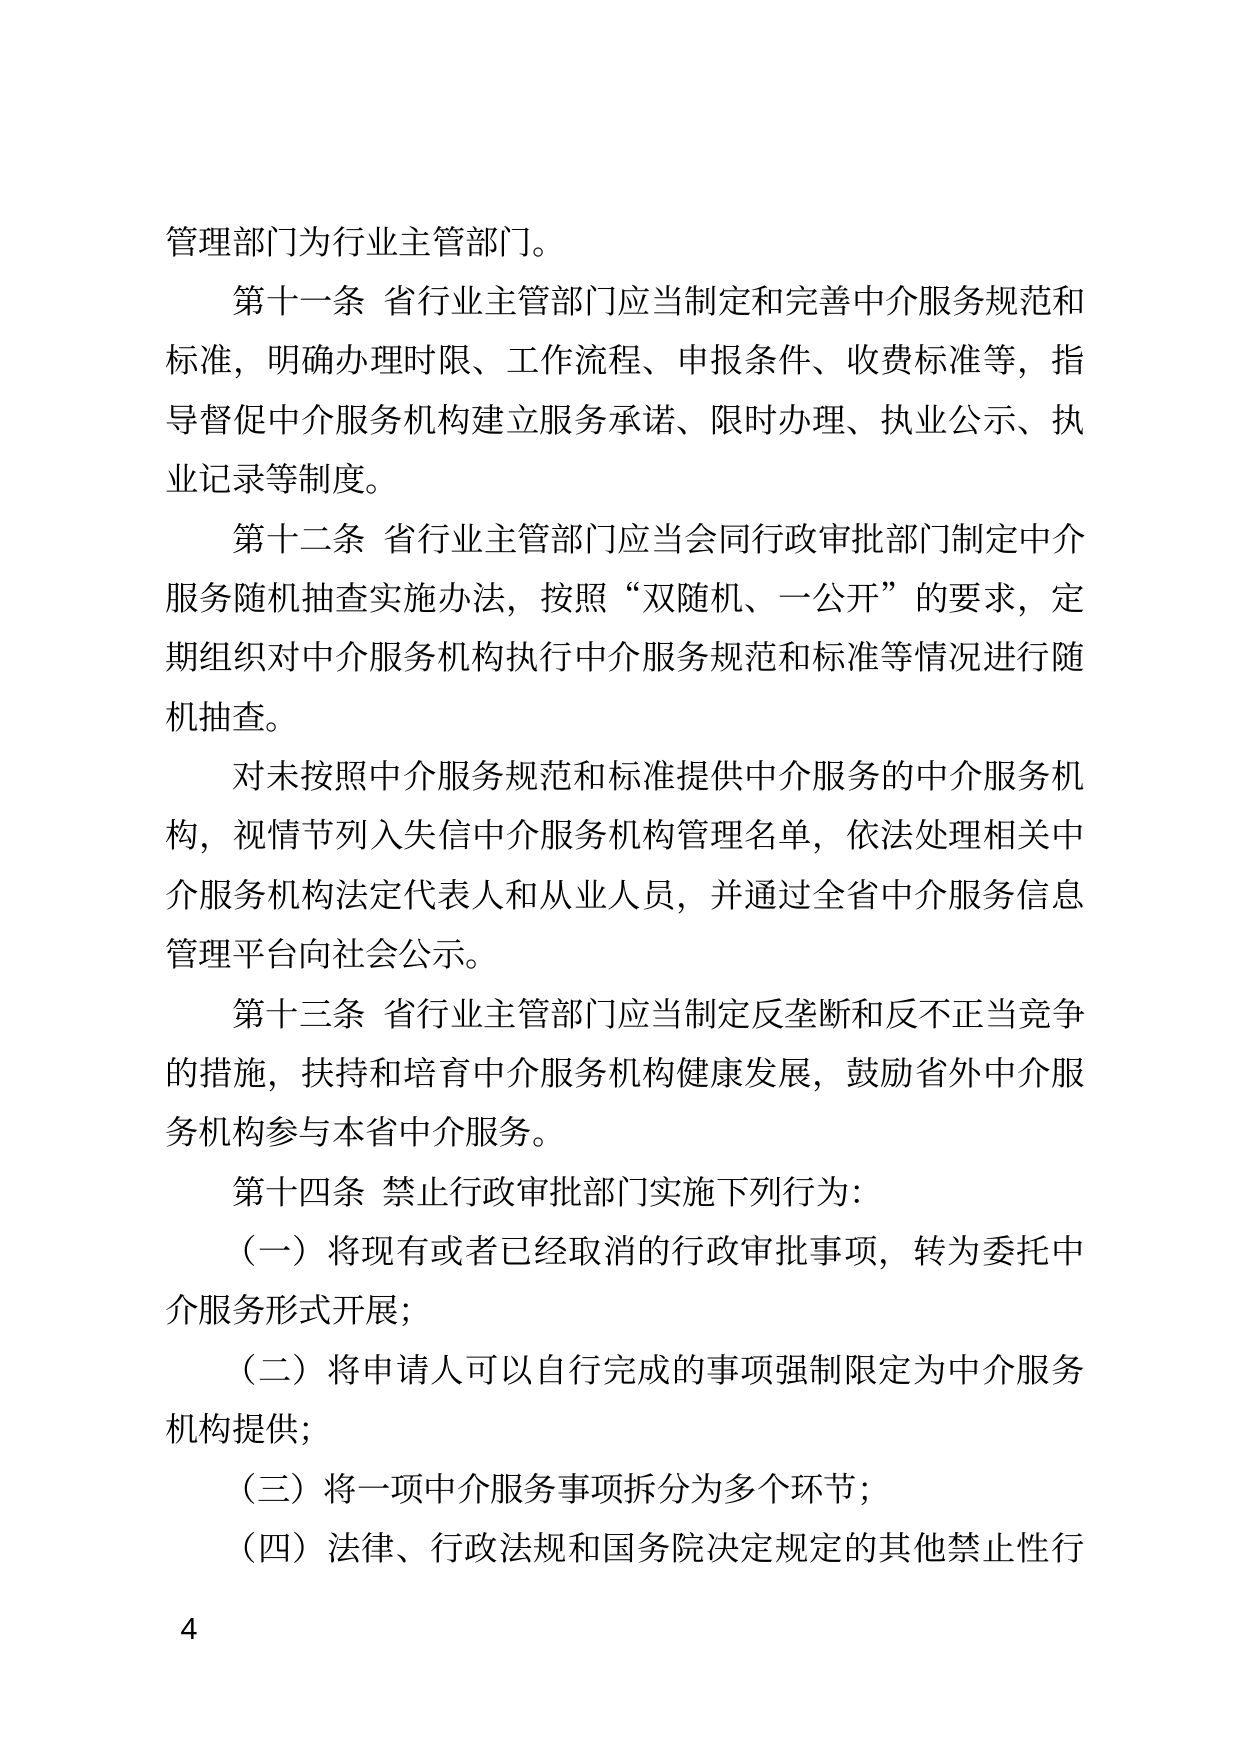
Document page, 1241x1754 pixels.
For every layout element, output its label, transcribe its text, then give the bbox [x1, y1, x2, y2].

text 第十一条 省行业主管部门应当制定和完善中介服务规范和标准，明确办理时限、工作流程、申报条件、收费标准等，指导督促中介服务机构建立服务承诺、限时办理、执业公示、执业记录等制度。 [165, 266, 1087, 503]
text （二）将申请人可以自行完成的事项强制限定为中介服务机构提供； [165, 1335, 1087, 1453]
text 对未按照中介服务规范和标准提供中介服务的中介服务机构，视情节列入失信中介服务机构管理名单，依法处理相关中介服务机构法定代表人和从业人员，并通过全省中介服务信息管理平台向社会公示。 [165, 741, 1087, 978]
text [165, 1513, 1087, 1572]
text 第十二条 省行业主管部门应当会同行政审批部门制定中介服务随机抽查实施办法，按照“双随机、一公开”的要求，定期组织对中介服务机构执行中介服务规范和标准等情况进行随机抽查。 [165, 503, 1087, 741]
text 第十三条 省行业主管部门应当制定反垄断和反不正当竞争的措施，扶持和培育中介服务机构健康发展，鼓励省外中介服务机构参与本省中介服务。 [165, 978, 1087, 1157]
text （一）将现有或者已经取消的行政审批事项，转为委托中介服务形式开展； [165, 1216, 1087, 1335]
text （三）将一项中介服务事项拆分为多个环节； [165, 1453, 1087, 1513]
text 第十四条 禁止行政审批部门实施下列行为： [165, 1157, 1087, 1216]
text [165, 207, 1087, 266]
